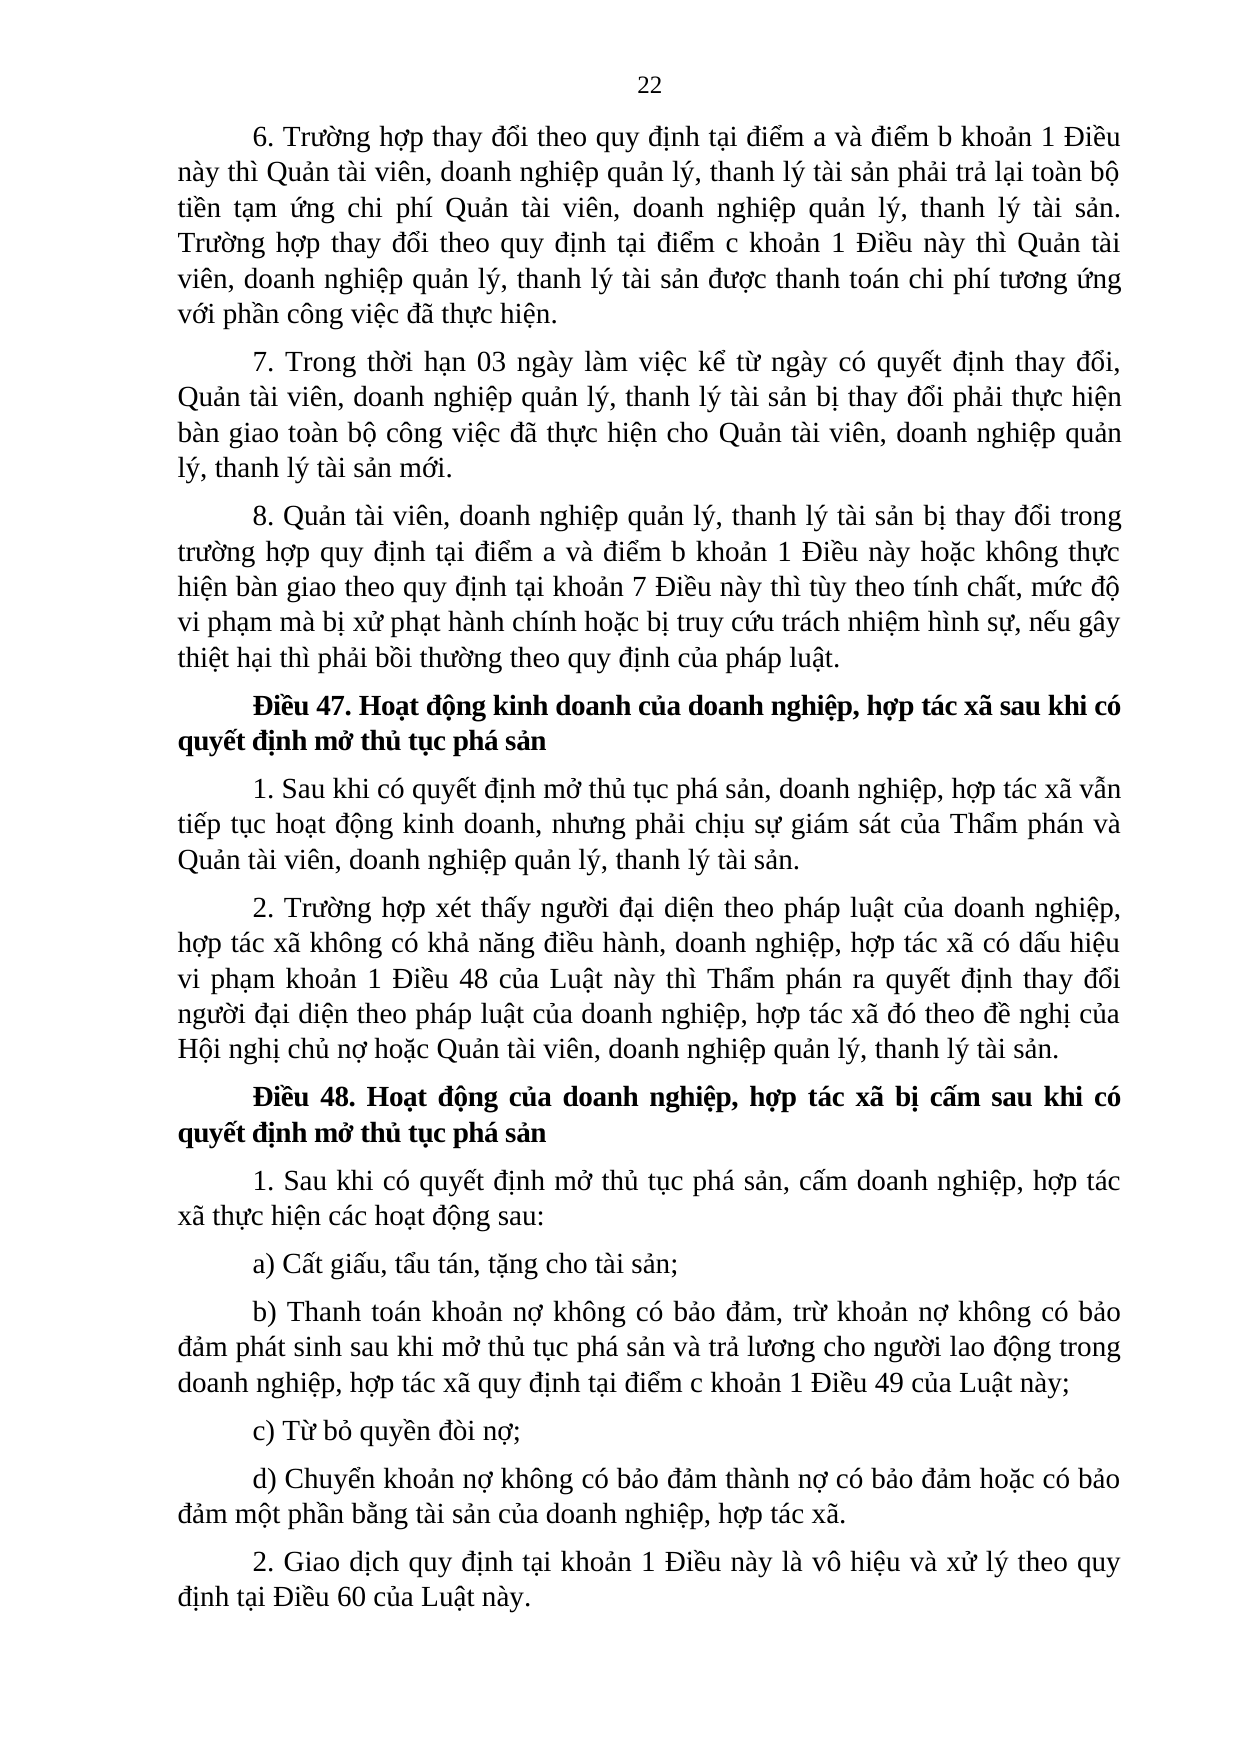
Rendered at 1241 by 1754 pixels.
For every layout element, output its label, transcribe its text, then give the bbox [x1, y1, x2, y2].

text b) Thanh toán khoản nợ không có bảo đảm, trừ khoản nợ không có bảo đảm phát sinh sau khi mở thủ tục phá sản và trả lương cho người lao động trong doanh nghiệp, hợp tác xã quy định tại điểm c khoản 1 Điều 49 của Luật này; [177, 1293, 1122, 1399]
text 7. Trong thời hạn 03 ngày làm việc kể từ ngày có quyết định thay đổi, Quản tài viên, doanh nghiệp quản lý, thanh lý tài sản bị thay đổi phải thực hiện bàn giao toàn bộ công việc đã thực hiện cho Quản tài viên, doanh nghiệp quản lý, thanh lý tài sản mới. [177, 343, 1122, 485]
text a) Cất giấu, tẩu tán, tặng cho tài sản; [177, 1245, 1122, 1281]
text 8. Quản tài viên, doanh nghiệp quản lý, thanh lý tài sản bị thay đổi trong trường hợp quy định tại điểm a và điểm b khoản 1 Điều này hoặc không thực hiện bàn giao theo quy định tại khoản 7 Điều này thì tùy theo tính chất, mức độ vi phạm mà bị xử phạt hành chính hoặc bị truy cứu trách nhiệm hình sự, nếu gây thiệt hại thì phải bồi thường theo quy định của pháp luật. [177, 497, 1122, 674]
text d) Chuyển khoản nợ không có bảo đảm thành nợ có bảo đảm hoặc có bảo đảm một phần bằng tài sản của doanh nghiệp, hợp tác xã. [177, 1460, 1122, 1531]
text 2. Trường hợp xét thấy người đại diện theo pháp luật của doanh nghiệp, hợp tác xã không có khả năng điều hành, doanh nghiệp, hợp tác xã có dấu hiệu vi phạm khoản 1 Điều 48 của Luật này thì Thẩm phán ra quyết định thay đổi người đại diện theo pháp luật của doanh nghiệp, hợp tác xã đó theo đề nghị của Hội nghị chủ nợ hoặc Quản tài viên, doanh nghiệp quản lý, thanh lý tài sản. [177, 889, 1122, 1066]
text 6. Trường hợp thay đổi theo quy định tại điểm a và điểm b khoản 1 Điều này thì Quản tài viên, doanh nghiệp quản lý, thanh lý tài sản phải trả lại toàn bộ tiền tạm ứng chi phí Quản tài viên, doanh nghiệp quản lý, thanh lý tài sản. Trường hợp thay đổi theo quy định tại điểm c khoản 1 Điều này thì Quản tài viên, doanh nghiệp quản lý, thanh lý tài sản được thanh toán chi phí tương ứng với phần công việc đã thực hiện. [177, 118, 1122, 331]
text c) Từ bỏ quyền đòi nợ; [177, 1412, 1122, 1447]
text 1. Sau khi có quyết định mở thủ tục phá sản, doanh nghiệp, hợp tác xã vẫn tiếp tục hoạt động kinh doanh, nhưng phải chịu sự giám sát của Thẩm phán và Quản tài viên, doanh nghiệp quản lý, thanh lý tài sản. [177, 770, 1122, 876]
text 2. Giao dịch quy định tại khoản 1 Điều này là vô hiệu và xử lý theo quy định tại Điều 60 của Luật này. [177, 1543, 1122, 1614]
text Điều 48. Hoạt động của doanh nghiệp, hợp tác xã bị cấm sau khi có quyết định mở thủ tục phá sản [177, 1078, 1122, 1149]
text 1. Sau khi có quyết định mở thủ tục phá sản, cấm doanh nghiệp, hợp tác xã thực hiện các hoạt động sau: [177, 1162, 1122, 1233]
text Điều 47. Hoạt động kinh doanh của doanh nghiệp, hợp tác xã sau khi có quyết định mở thủ tục phá sản [177, 687, 1122, 758]
